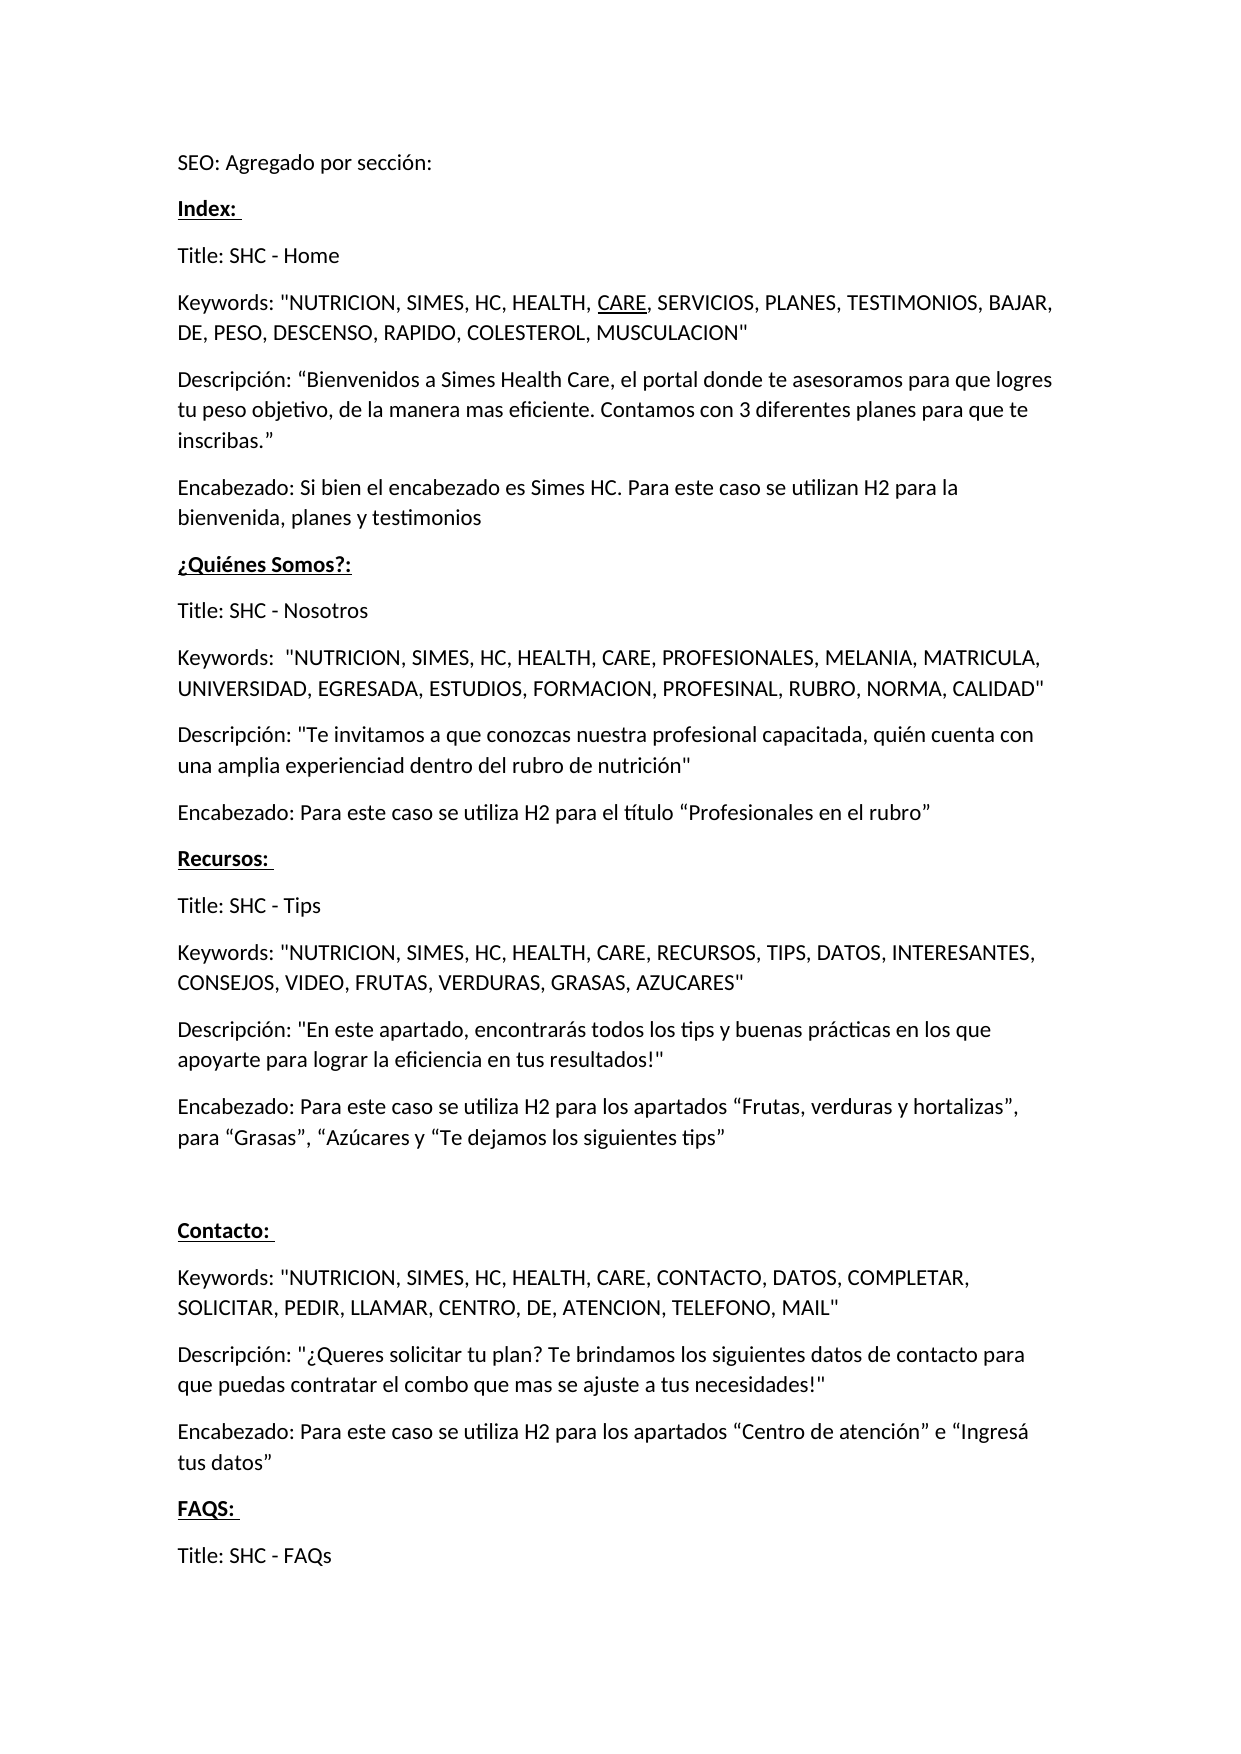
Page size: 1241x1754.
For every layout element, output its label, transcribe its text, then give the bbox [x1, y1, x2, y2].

text FAQS: [177, 1494, 1063, 1522]
text Keywords: "NUTRICION, SIMES, HC, HEALTH, CARE, SERVICIOS, PLANES, TESTIMONIOS, BAJAR, DE, PESO, DESCENSO, RAPIDO, COLESTEROL, MUSCULACION" [177, 288, 1063, 346]
text Descripción: "¿Queres solicitar tu plan? Te brindamos los siguientes datos de contacto para que puedas contratar el combo que mas se ajuste a tus necesidades!" [177, 1340, 1063, 1398]
text Descripción: "Te invitamos a que conozcas nuestra profesional capacitada, quién cuenta con una amplia experienciad dentro del rubro de nutrición" [177, 721, 1063, 779]
text Keywords: "NUTRICION, SIMES, HC, HEALTH, CARE, CONTACTO, DATOS, COMPLETAR, SOLICITAR, PEDIR, LLAMAR, CENTRO, DE, ATENCION, TELEFONO, MAIL" [177, 1263, 1063, 1321]
text Title: SHC - FAQs [177, 1541, 1063, 1569]
text Index: [177, 194, 1063, 222]
text Contacto: [177, 1216, 1063, 1244]
text Encabezado: Para este caso se utiliza H2 para los apartados “Centro de atención” e “Ingresá tus datos” [177, 1417, 1063, 1476]
text Title: SHC - Nosotros [177, 597, 1063, 624]
text Descripción: “Bienvenidos a Simes Health Care, el portal donde te asesoramos para que logres tu peso objetivo, de la manera mas eficiente. Contamos con 3 diferentes planes para que te inscribas.” [177, 365, 1063, 454]
text SEO: Agregado por sección: [177, 148, 1063, 176]
text Encabezado: Para este caso se utiliza H2 para el título “Profesionales en el rubro” [177, 798, 1063, 826]
text Encabezado: Para este caso se utiliza H2 para los apartados “Frutas, verduras y hortalizas”, para “Grasas”, “Azúcares y “Te dejamos los siguientes tips” [177, 1092, 1063, 1151]
text Encabezado: Si bien el encabezado es Simes HC. Para este caso se utilizan H2 para la bienvenida, planes y testimonios [177, 473, 1063, 531]
text Keywords: "NUTRICION, SIMES, HC, HEALTH, CARE, PROFESIONALES, MELANIA, MATRICULA, UNIVERSIDAD, EGRESADA, ESTUDIOS, FORMACION, PROFESINAL, RUBRO, NORMA, CALIDAD" [177, 643, 1063, 702]
text Recursos: [177, 844, 1063, 872]
text Descripción: "En este apartado, encontrarás todos los tips y buenas prácticas en los que apoyarte para lograr la eficiencia en tus resultados!" [177, 1015, 1063, 1073]
text Keywords: "NUTRICION, SIMES, HC, HEALTH, CARE, RECURSOS, TIPS, DATOS, INTERESANTES, CONSEJOS, VIDEO, FRUTAS, VERDURAS, GRASAS, AZUCARES" [177, 938, 1063, 996]
text ¿Quiénes Somos?: [177, 550, 1063, 578]
text Title: SHC - Tips [177, 891, 1063, 919]
text Title: SHC - Home [177, 241, 1063, 269]
